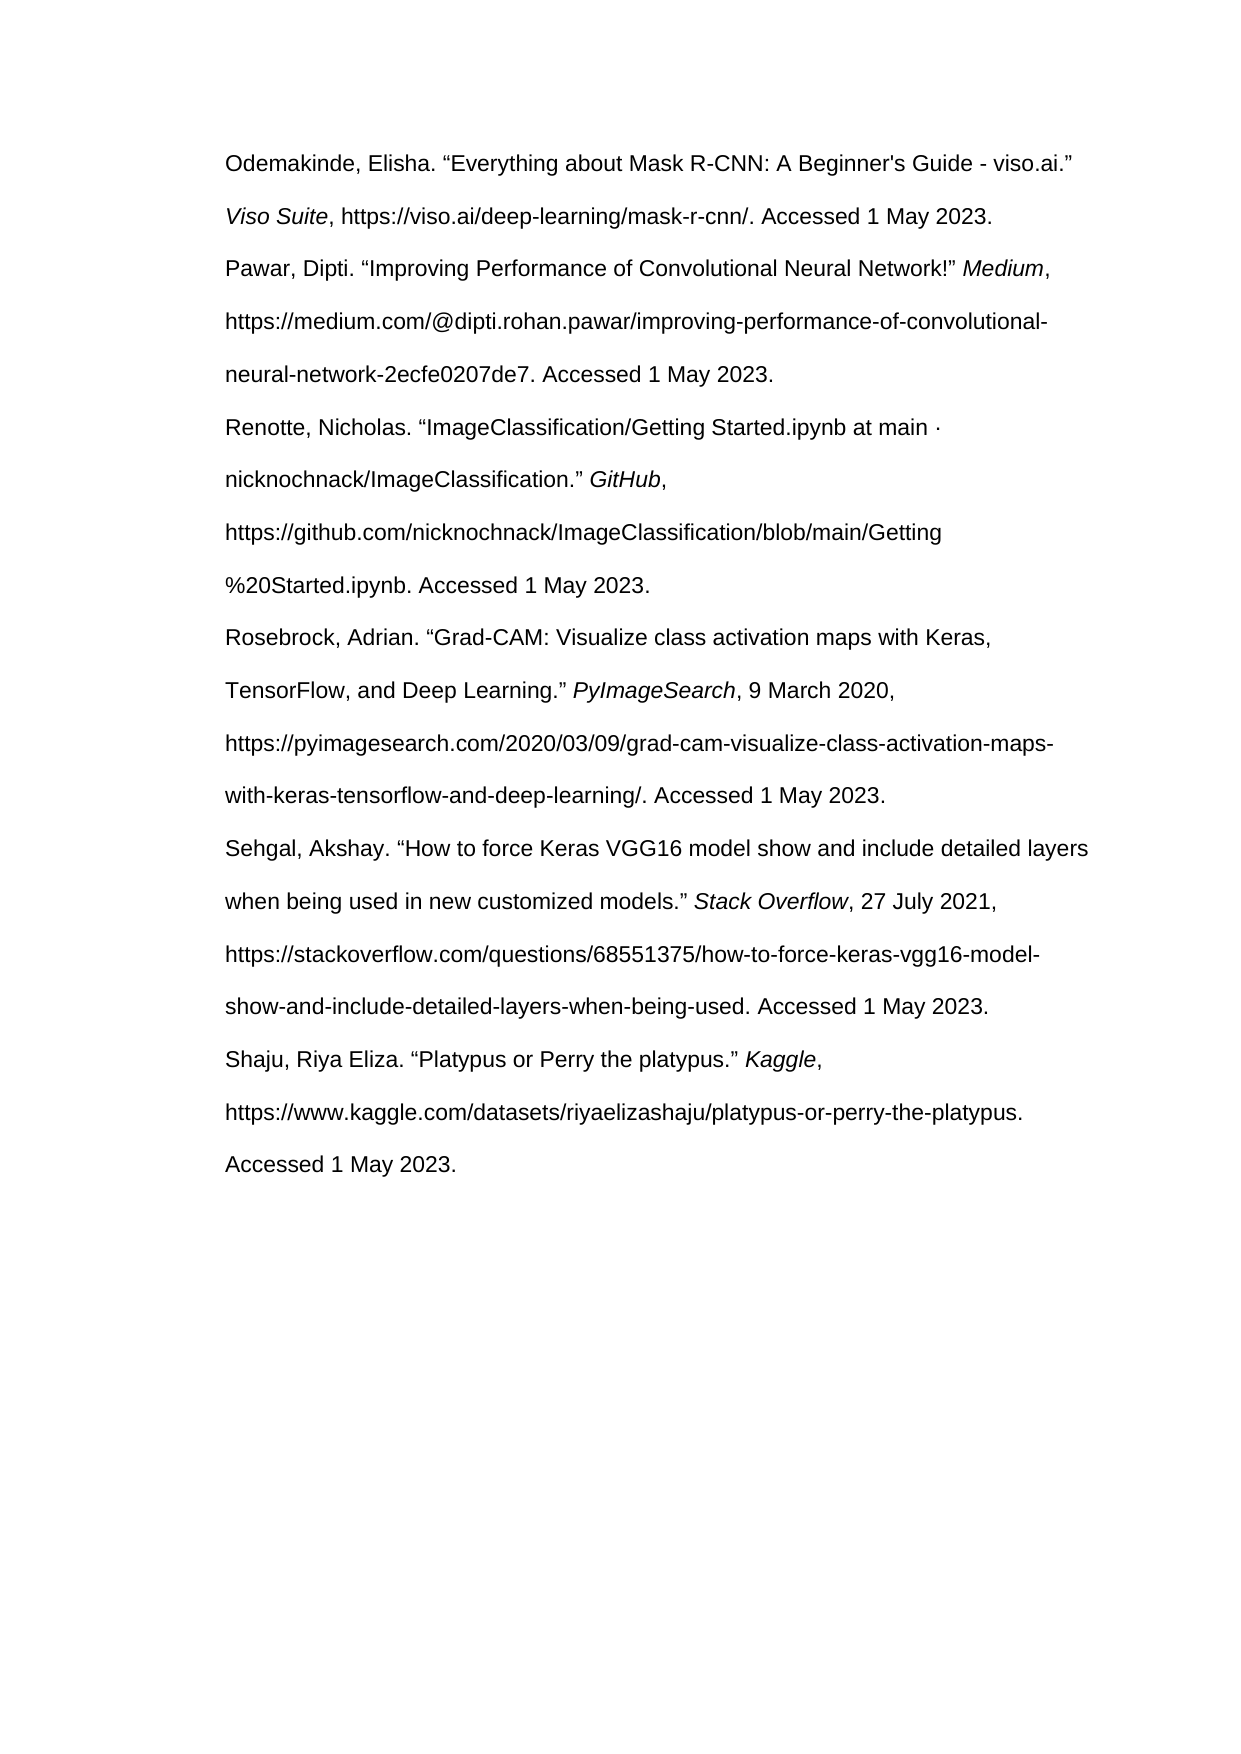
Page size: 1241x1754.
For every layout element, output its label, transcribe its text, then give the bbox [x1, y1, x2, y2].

text Sehgal, Akshay. “How to force Keras VGG16 model show and include detailed layers when being used in new customized models.” Stack Overflow, 27 July 2021, https://stackoverflow.com/questions/68551375/how-to-force-keras-vgg16-model-show-and-include-detailed-layers-when-being-used. Accessed 1 May 2023. [225, 835, 1090, 1020]
text Renotte, Nicholas. “ImageClassification/Getting Started.ipynb at main · nicknochnack/ImageClassification.” GitHub, https://github.com/nicknochnack/ImageClassification/blob/main/Getting%20Started.ipynb. Accessed 1 May 2023. [225, 413, 1090, 598]
text Odemakinde, Elisha. “Everything about Mask R-CNN: A Beginner's Guide - viso.ai.” Viso Suite, https://viso.ai/deep-learning/mask-r-cnn/. Accessed 1 May 2023. [225, 150, 1090, 229]
text Rosebrock, Adrian. “Grad-CAM: Visualize class activation maps with Keras, TensorFlow, and Deep Learning.” PyImageSearch, 9 March 2020, https://pyimagesearch.com/2020/03/09/grad-cam-visualize-class-activation-maps-with-keras-tensorflow-and-deep-learning/. Accessed 1 May 2023. [225, 624, 1090, 809]
text Shaju, Riya Eliza. “Platypus or Perry the platypus.” Kaggle, https://www.kaggle.com/datasets/riyaelizashaju/platypus-or-perry-the-platypus. Accessed 1 May 2023. [225, 1046, 1090, 1178]
text Pawar, Dipti. “Improving Performance of Convolutional Neural Network!” Medium, https://medium.com/@dipti.rohan.pawar/improving-performance-of-convolutional-neural-network-2ecfe0207de7. Accessed 1 May 2023. [225, 255, 1090, 387]
